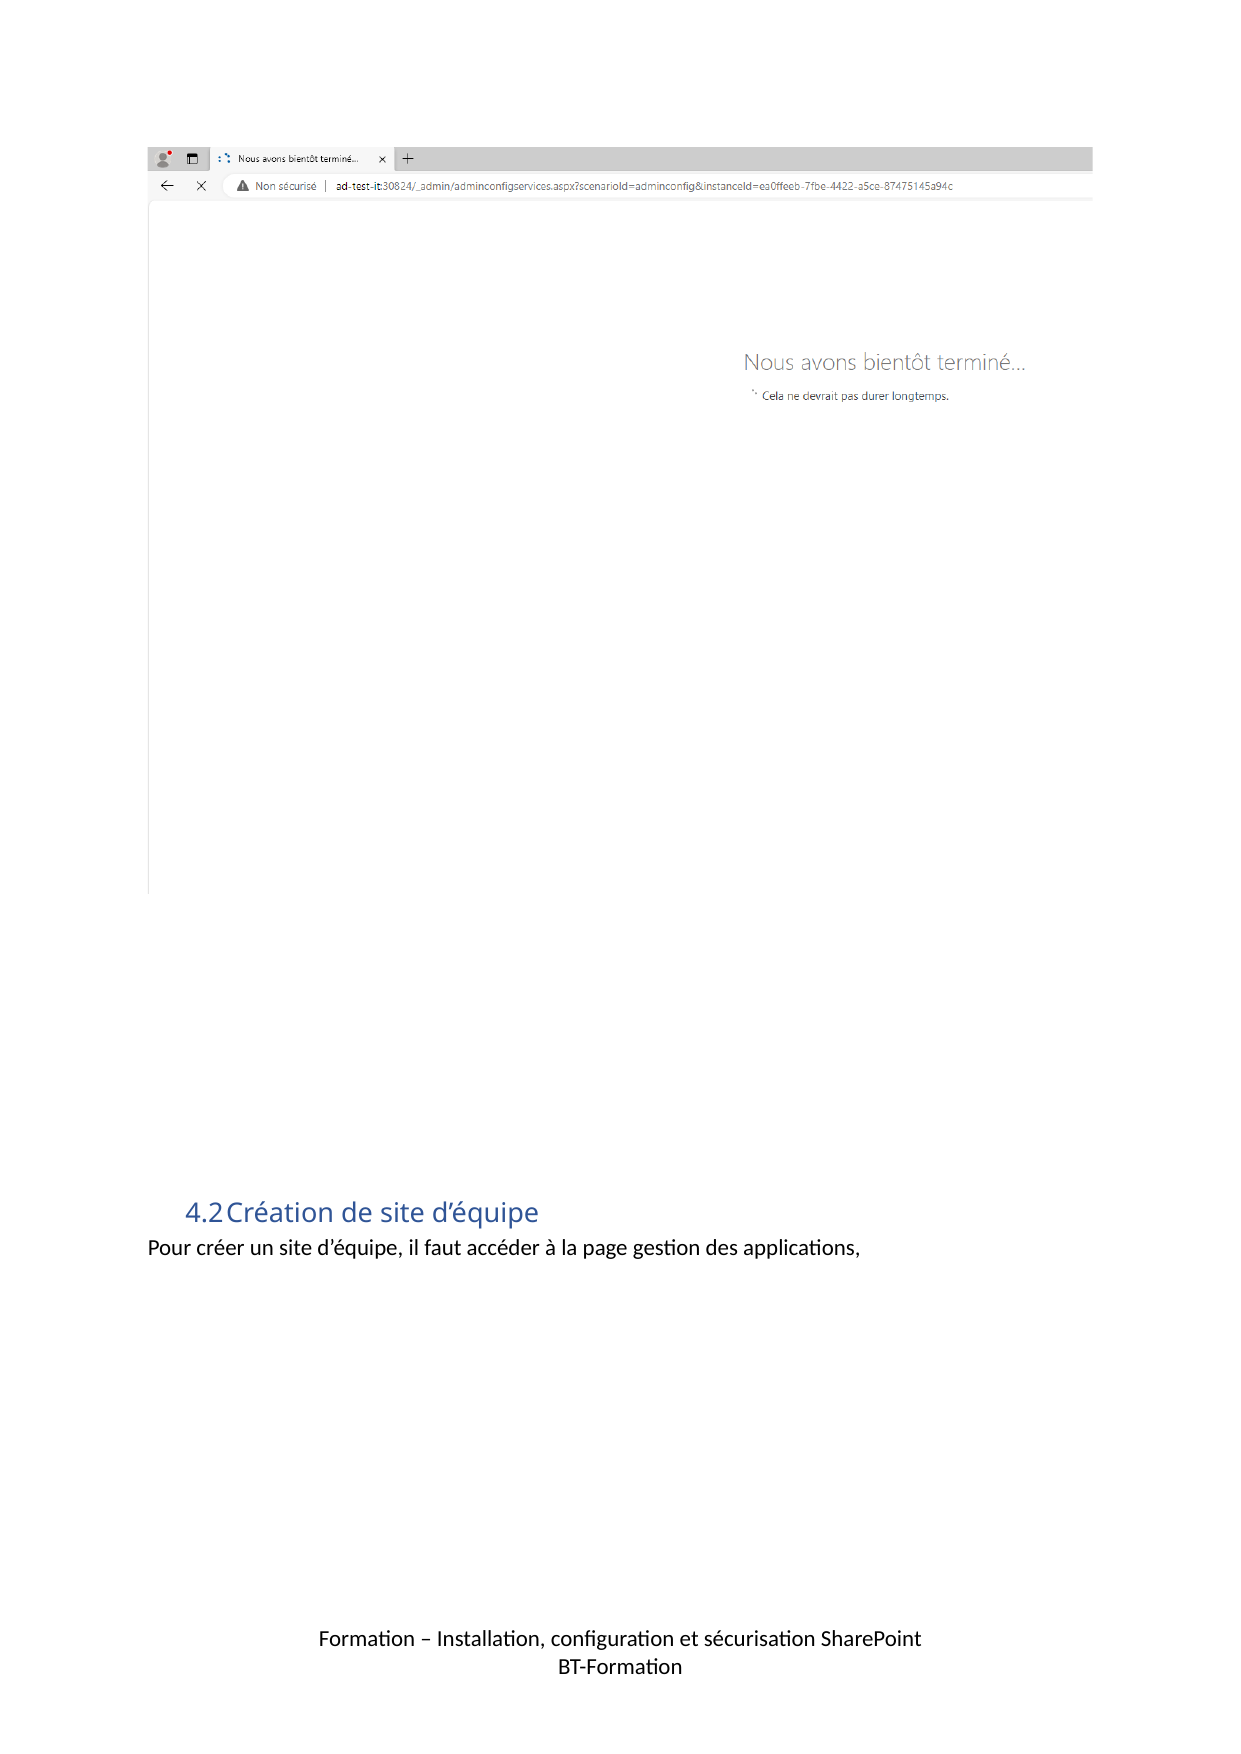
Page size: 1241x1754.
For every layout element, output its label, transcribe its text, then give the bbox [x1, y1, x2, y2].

picture [147, 147, 1093, 894]
text Pour créer un site d’équipe, il faut accéder à la page gestion des applications, [148, 1233, 1093, 1261]
subtitle Création de site d’équipe [185, 1193, 1093, 1230]
